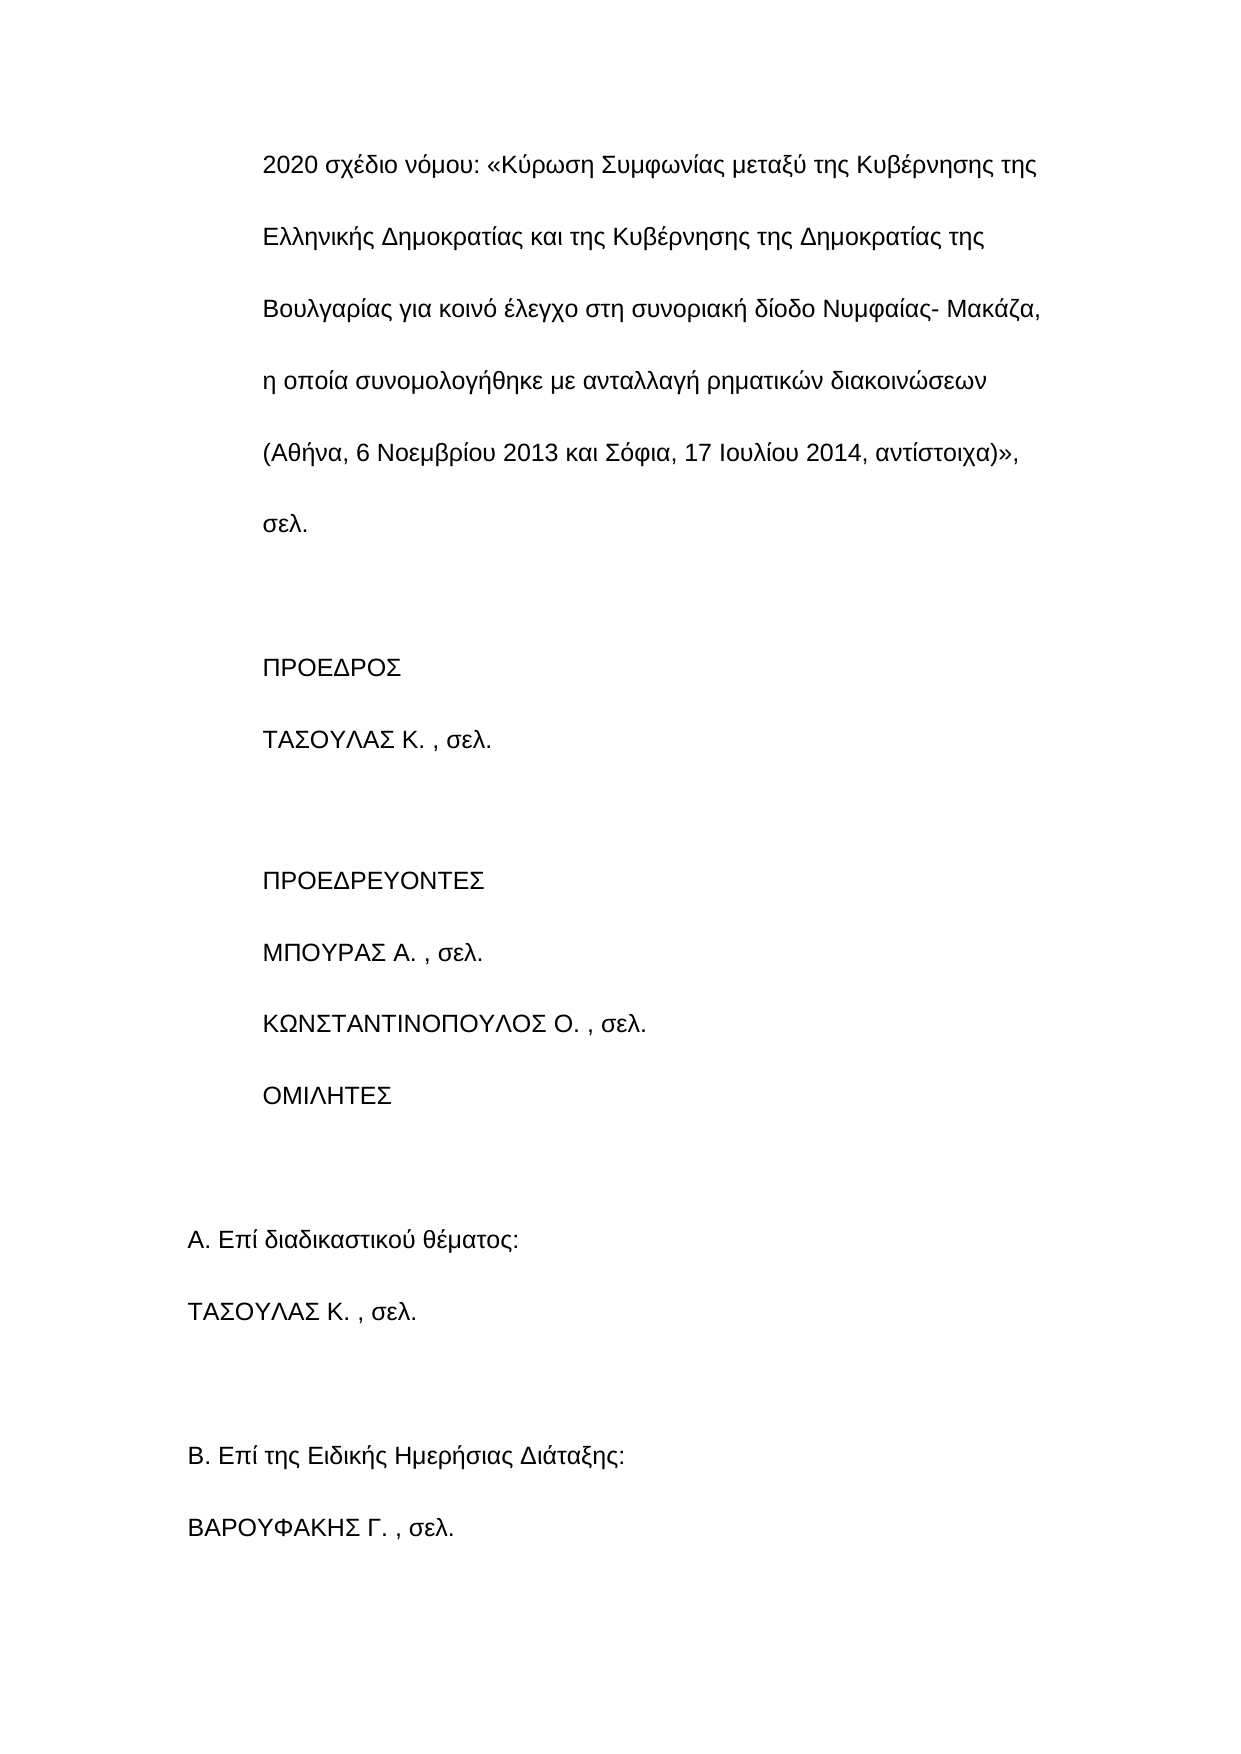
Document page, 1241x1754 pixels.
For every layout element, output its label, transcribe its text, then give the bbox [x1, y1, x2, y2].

text ΟΜΙΛΗΤΕΣ [187, 1081, 1053, 1110]
text ΜΠΟΥΡΑΣ Α. , σελ. [187, 938, 1053, 966]
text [187, 1153, 1053, 1541]
text ΚΩΝΣΤΑΝΤΙΝΟΠΟΥΛΟΣ Ο. , σελ. [187, 1009, 1053, 1038]
text ΠΡΟΕΔΡΕΥΟΝΤΕΣ [187, 866, 1053, 894]
text ΤΑΣΟΥΛΑΣ Κ. , σελ. [187, 725, 1053, 824]
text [262, 150, 1053, 682]
